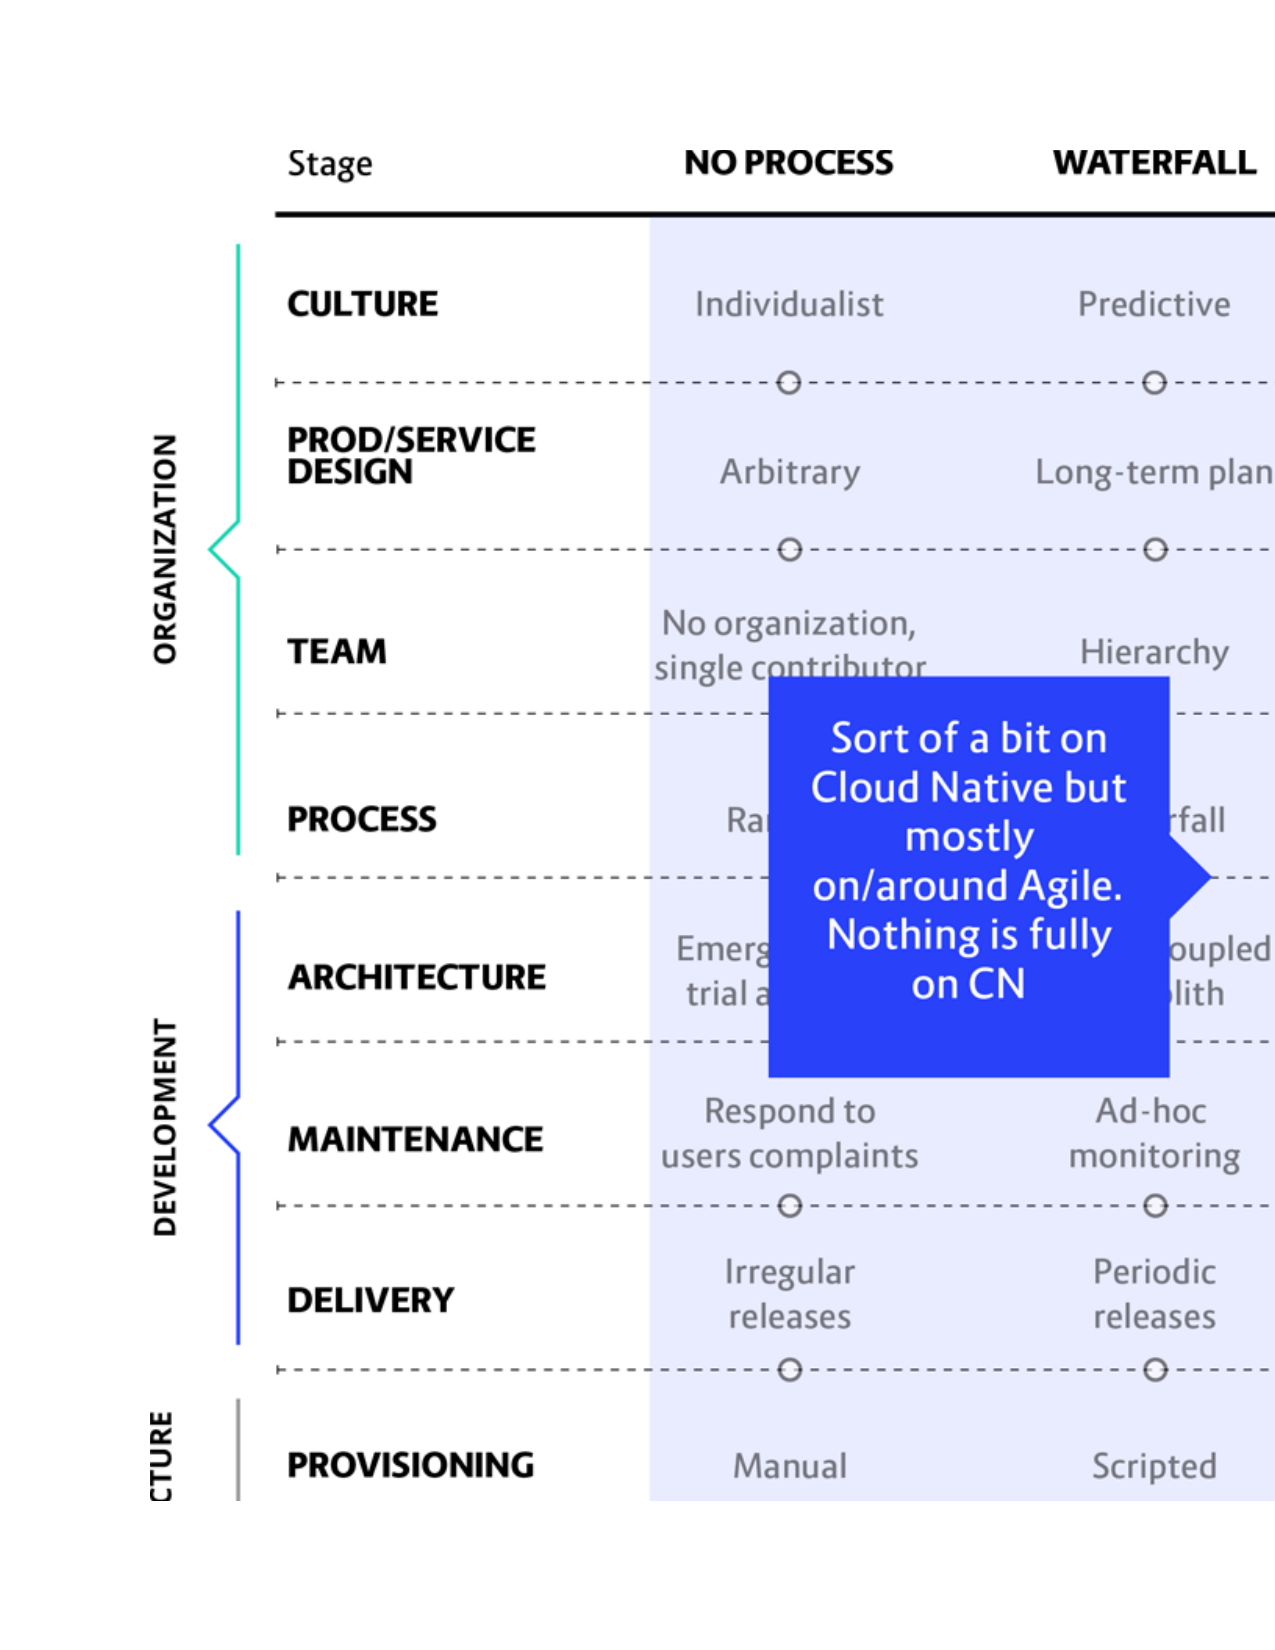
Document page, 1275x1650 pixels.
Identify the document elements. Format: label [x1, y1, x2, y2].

picture [150, 150, 1275, 1501]
